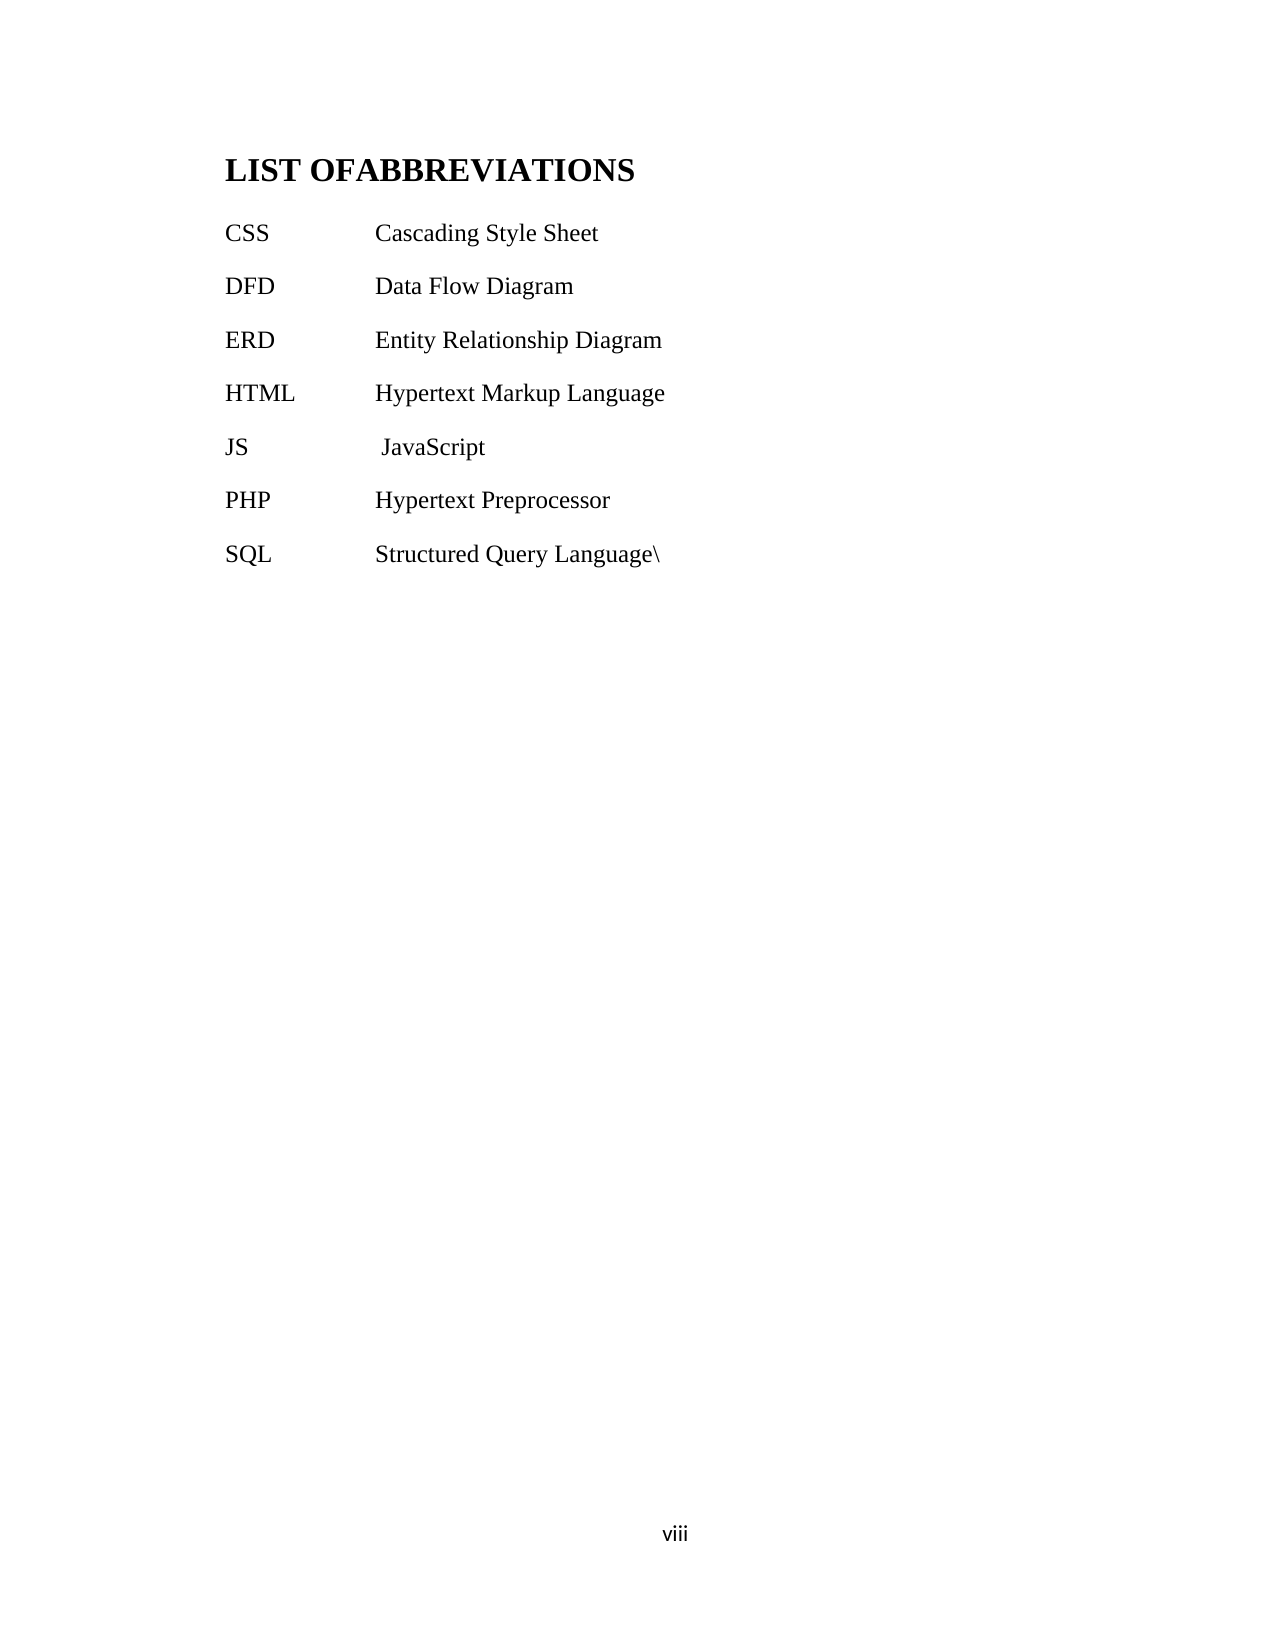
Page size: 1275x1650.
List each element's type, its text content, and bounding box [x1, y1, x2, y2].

text SQL Structured Query Language\ [225, 539, 1125, 568]
text HTML Hypertext Markup Language [225, 378, 1125, 407]
text ERD Entity Relationship Diagram [225, 325, 1125, 354]
text PHP Hypertext Preprocessor [225, 486, 1125, 514]
text CSS Cascading Style Sheet [225, 218, 1125, 247]
text LIST OFABBREVIATIONS [225, 150, 1125, 188]
text JS JavaScript [225, 432, 1125, 461]
text DFD Data Flow Diagram [225, 271, 1125, 300]
